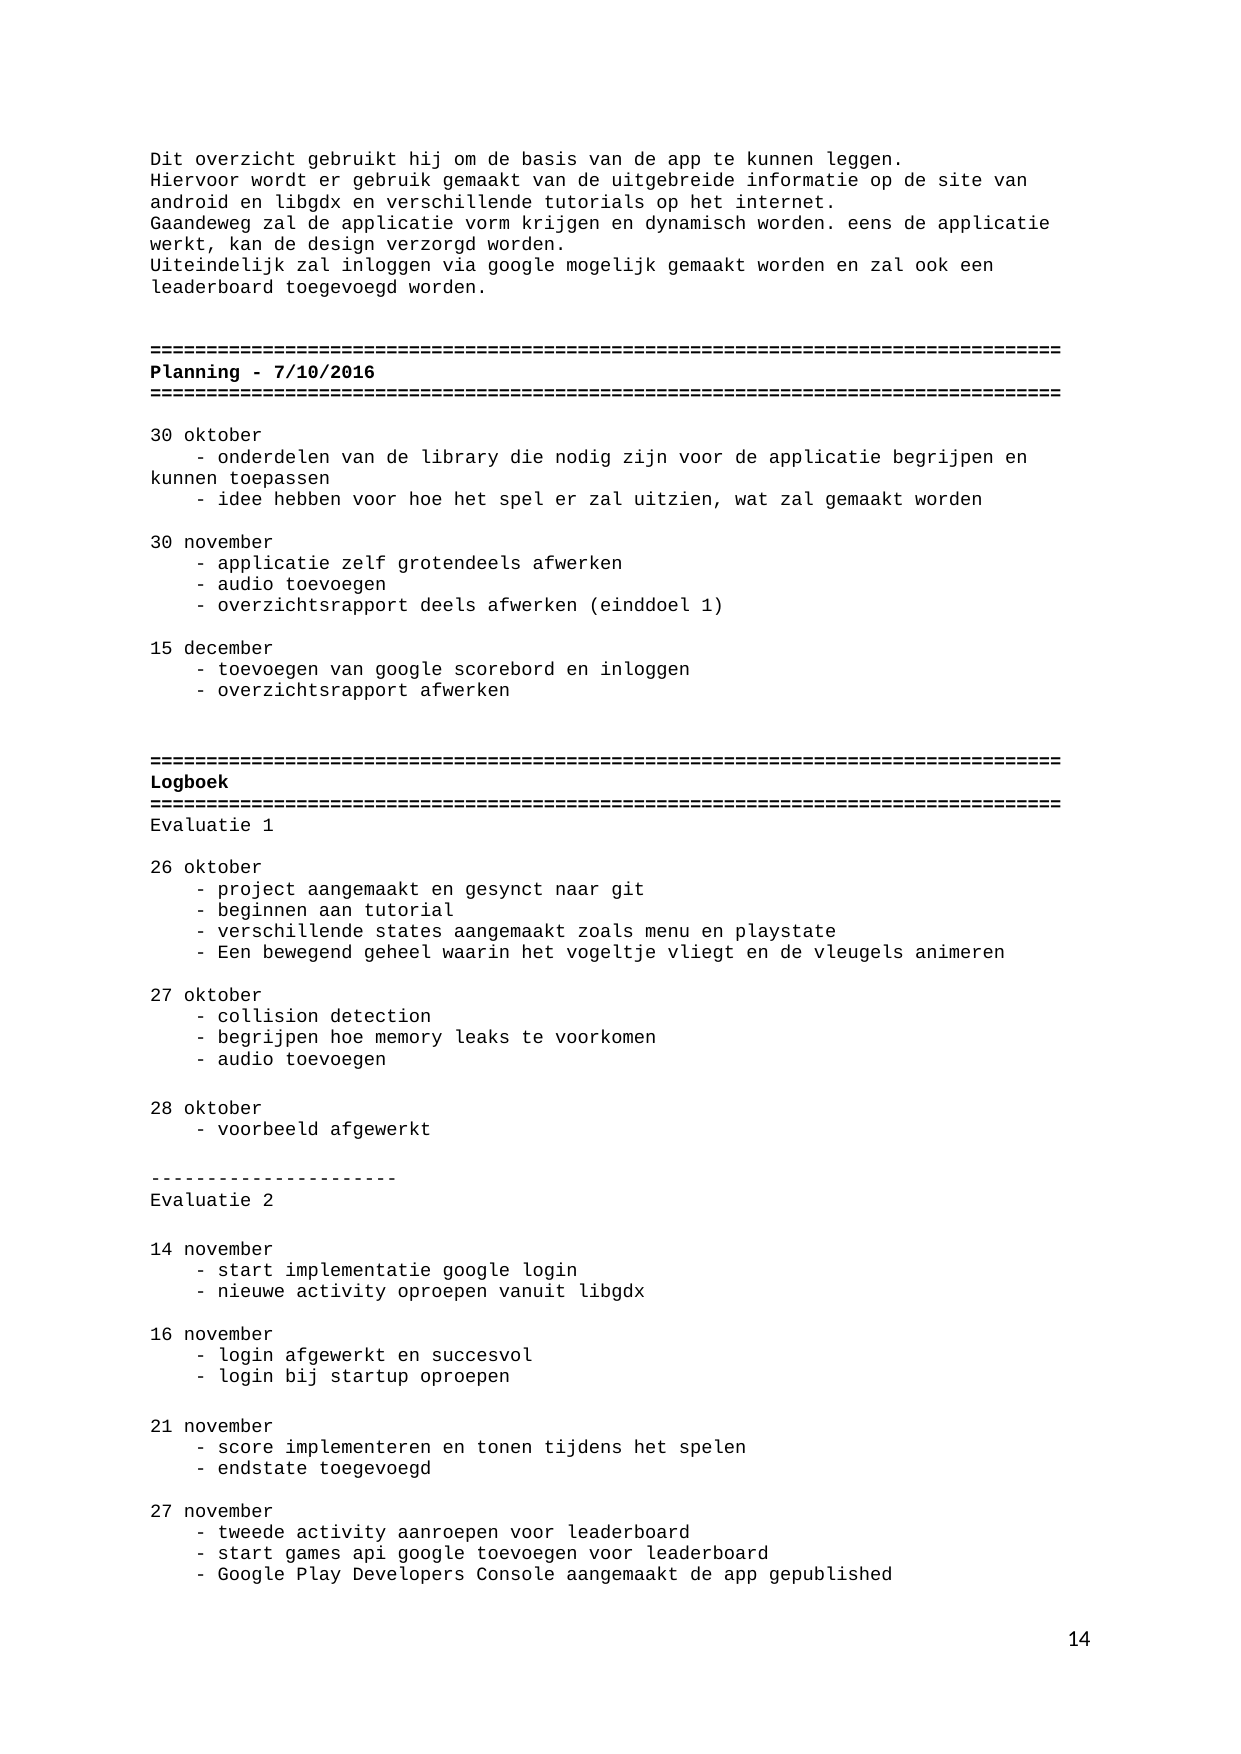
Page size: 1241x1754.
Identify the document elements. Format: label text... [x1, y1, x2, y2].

text 30 november [150, 532, 1090, 554]
text - audio toevoegen [150, 1049, 1090, 1071]
text - beginnen aan tutorial [150, 901, 1090, 922]
text 14 november [150, 1239, 1090, 1261]
text 27 oktober [150, 986, 1090, 1007]
text ================================================================================= [150, 794, 1090, 816]
text 26 oktober [150, 858, 1090, 879]
text Gaandeweg zal de applicatie vorm krijgen en dynamisch worden. eens de applicatie werkt, kan de design verzorgd worden. [150, 214, 1090, 256]
text - audio toevoegen [150, 575, 1090, 596]
text - applicatie zelf grotendeels afwerken [150, 554, 1090, 575]
text 27 november [150, 1501, 1090, 1523]
text - tweede activity aanroepen voor leaderboard [150, 1523, 1090, 1544]
text Evaluatie 2 [150, 1190, 1090, 1212]
text - nieuwe activity oproepen vanuit libgdx [150, 1282, 1090, 1303]
text - start games api google toevoegen voor leaderboard [150, 1544, 1090, 1565]
text - score implementeren en tonen tijdens het spelen [150, 1438, 1090, 1459]
text ================================================================================= [150, 752, 1090, 773]
text - Een bewegend geheel waarin het vogeltje vliegt en de vleugels animeren [150, 943, 1090, 964]
text - onderdelen van de library die nodig zijn voor de applicatie begrijpen en kunnen toepassen [150, 447, 1090, 490]
text - Google Play Developers Console aangemaakt de app gepublished [150, 1565, 1090, 1586]
text - project aangemaakt en gesynct naar git [150, 879, 1090, 901]
text - start implementatie google login [150, 1261, 1090, 1282]
text - begrijpen hoe memory leaks te voorkomen [150, 1028, 1090, 1049]
text 15 december [150, 639, 1090, 660]
text Evaluatie 1 [150, 816, 1090, 837]
text Uiteindelijk zal inloggen via google mogelijk gemaakt worden en zal ook een leaderboard toegevoegd worden. [150, 256, 1090, 299]
text - verschillende states aangemaakt zoals menu en playstate [150, 922, 1090, 943]
text ================================================================================= [150, 341, 1090, 362]
text - voorbeeld afgewerkt [150, 1120, 1090, 1141]
text Hiervoor wordt er gebruik gemaakt van de uitgebreide informatie op de site van android en libgdx en verschillende tutorials op het internet. [150, 171, 1090, 214]
text 21 november [150, 1416, 1090, 1438]
text 28 oktober [150, 1098, 1090, 1120]
text ---------------------- [150, 1169, 1090, 1190]
text ================================================================================= [150, 384, 1090, 405]
text - collision detection [150, 1007, 1090, 1028]
text - idee hebben voor hoe het spel er zal uitzien, wat zal gemaakt worden [150, 490, 1090, 511]
text - login afgewerkt en succesvol [150, 1346, 1090, 1367]
text - login bij startup oproepen [150, 1367, 1090, 1388]
text - toevoegen van google scorebord en inloggen [150, 660, 1090, 681]
text - endstate toegevoegd [150, 1459, 1090, 1480]
text Dit overzicht gebruikt hij om de basis van de app te kunnen leggen. [150, 150, 1090, 171]
text - overzichtsrapport deels afwerken (einddoel 1) [150, 596, 1090, 617]
text 16 november [150, 1324, 1090, 1346]
text Logboek [150, 773, 1090, 794]
text Planning - 7/10/2016 [150, 362, 1090, 384]
text 30 oktober [150, 426, 1090, 447]
text - overzichtsrapport afwerken [150, 681, 1090, 702]
